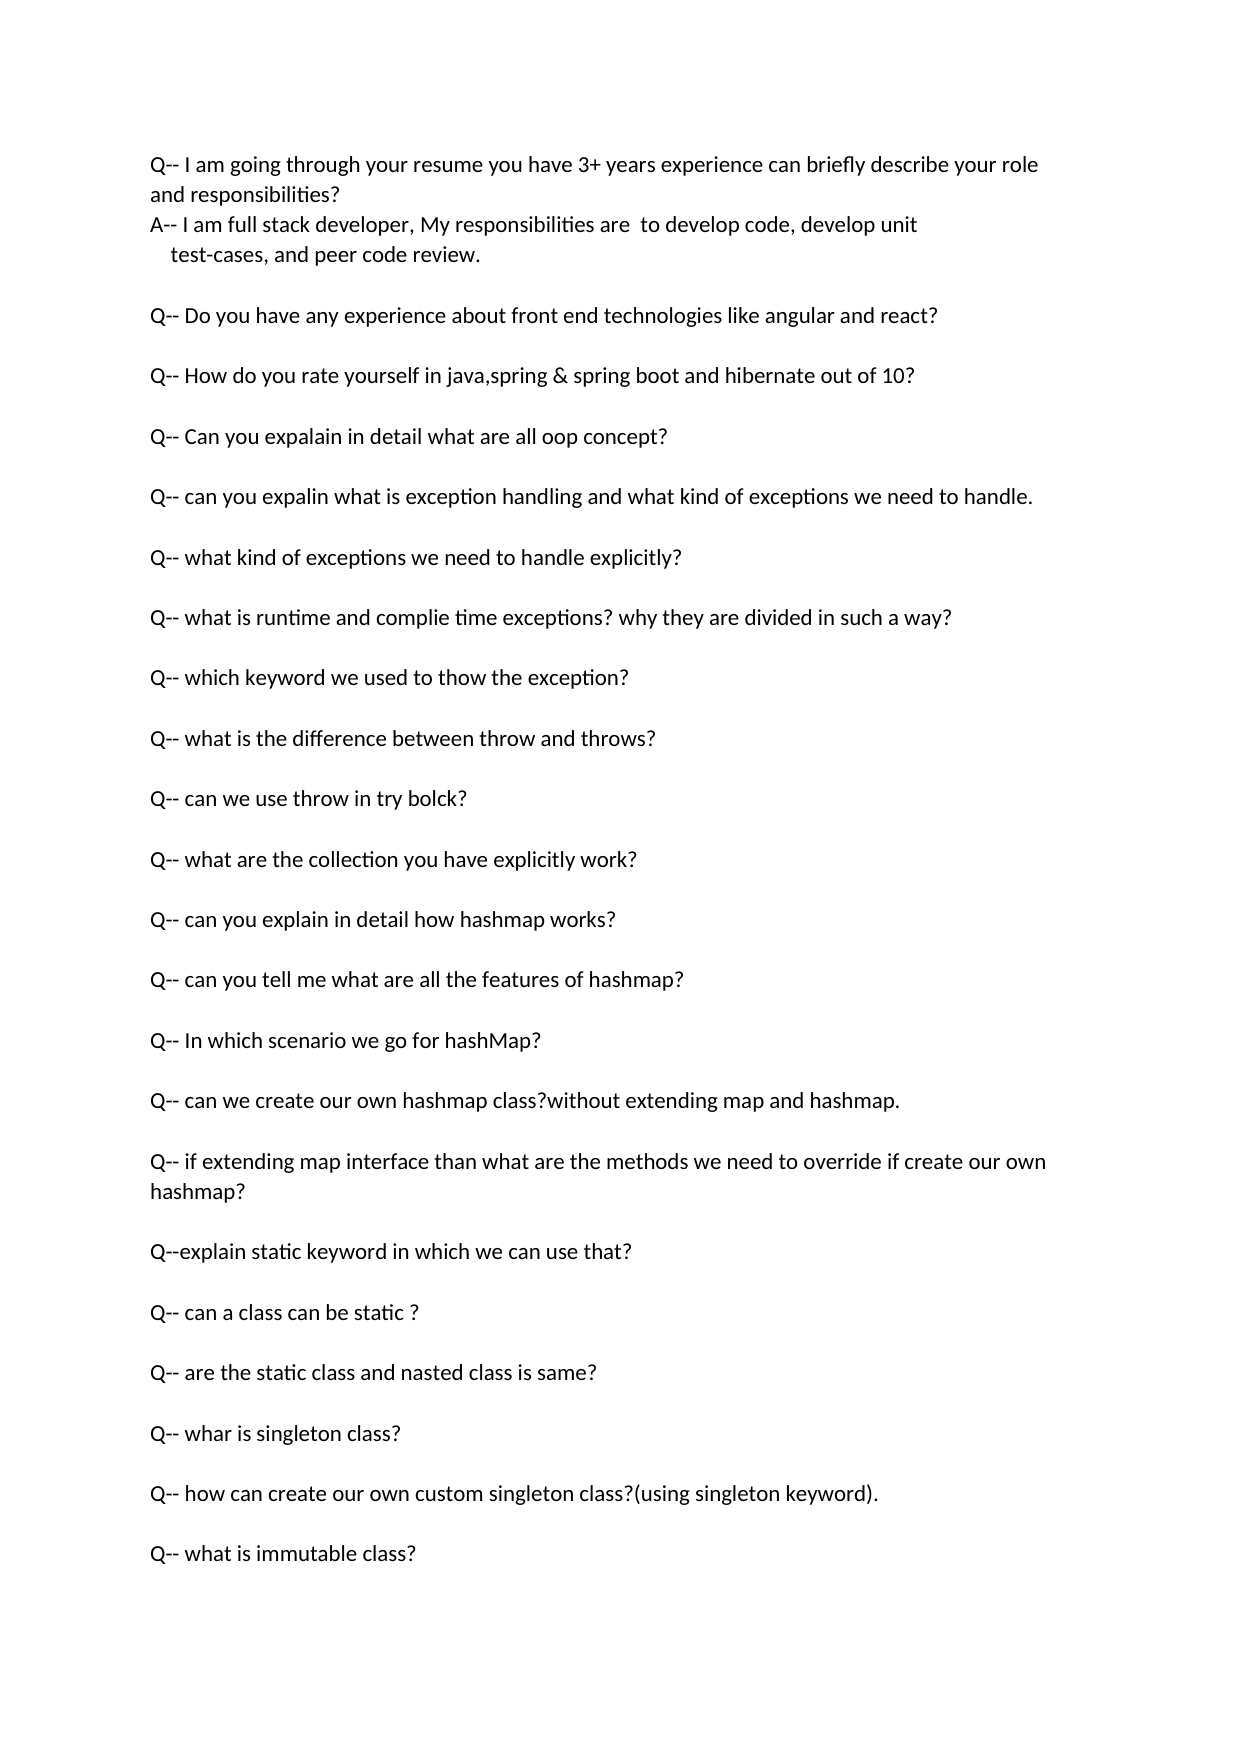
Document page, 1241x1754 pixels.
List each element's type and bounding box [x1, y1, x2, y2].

text [150, 150, 1090, 1598]
